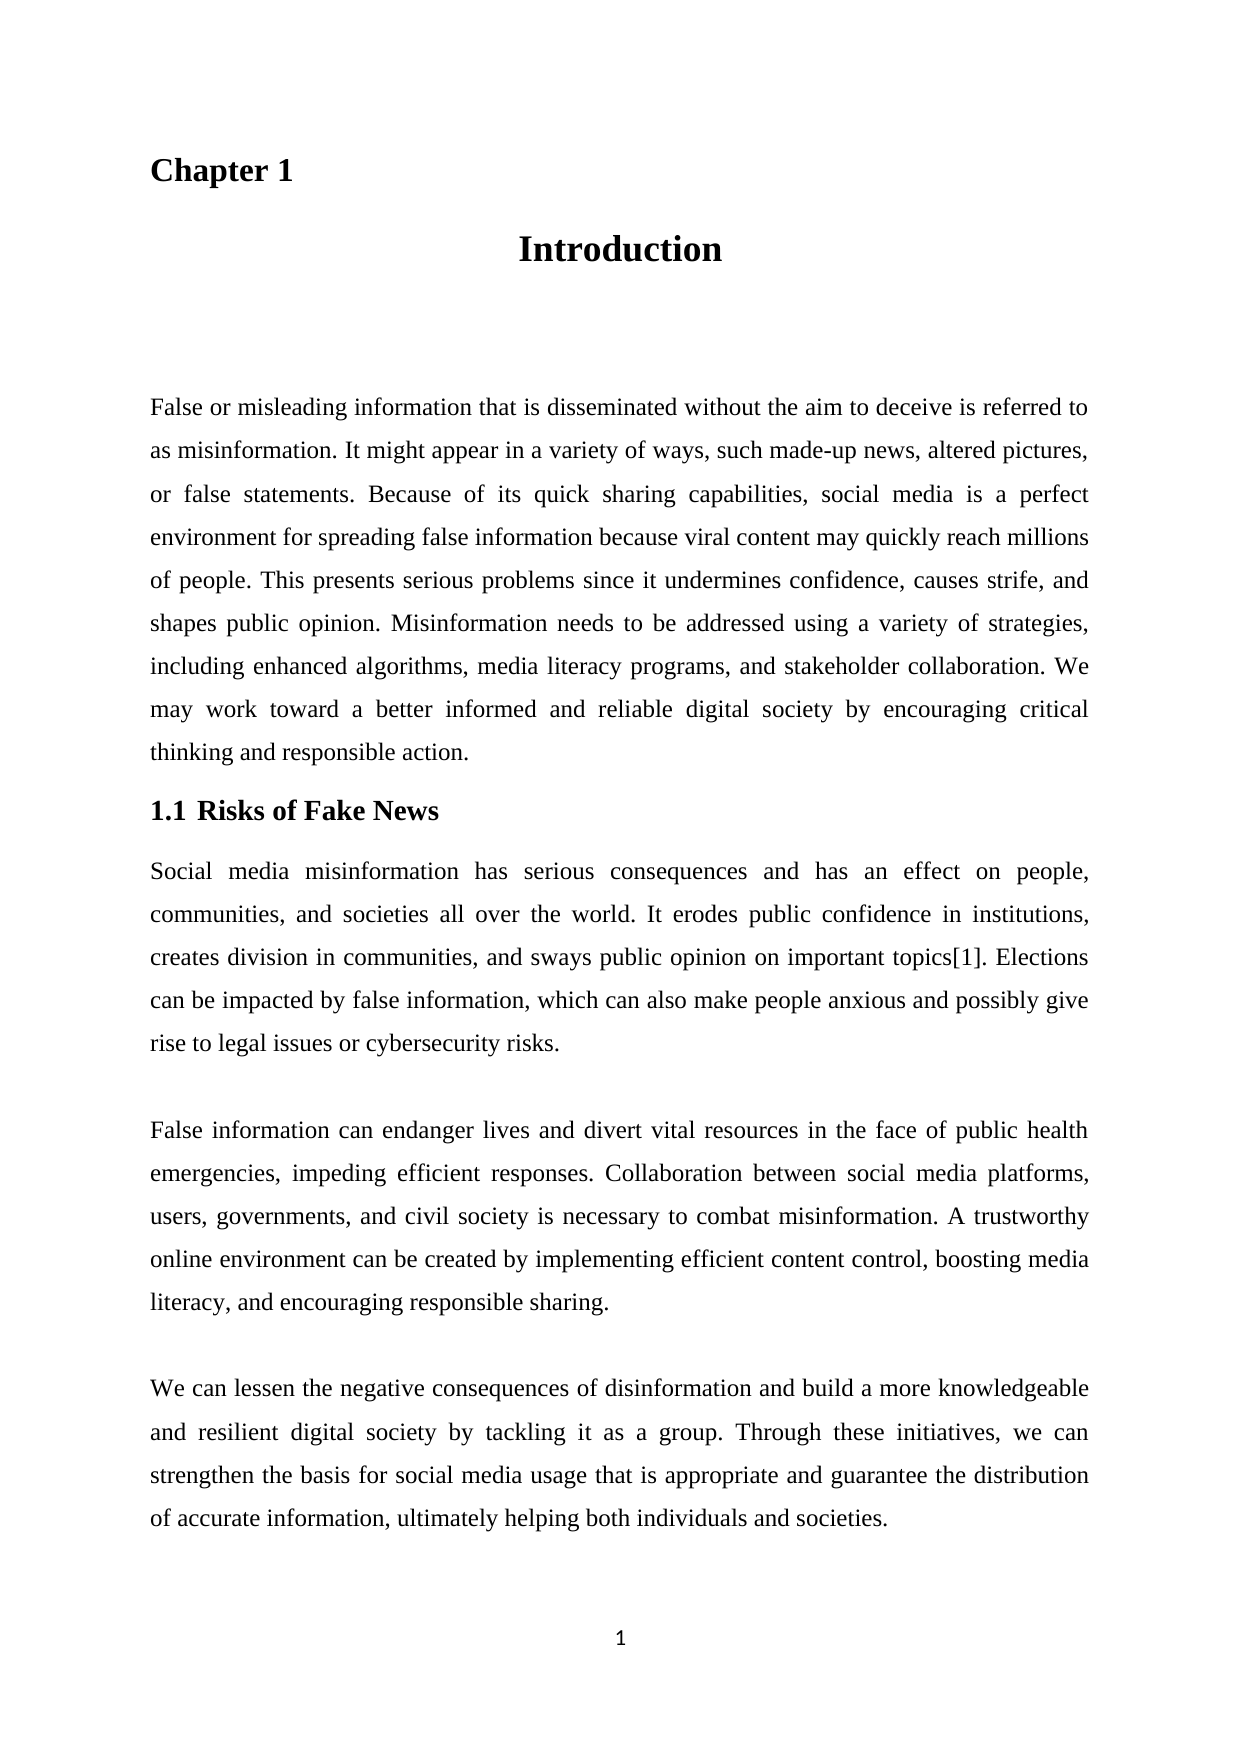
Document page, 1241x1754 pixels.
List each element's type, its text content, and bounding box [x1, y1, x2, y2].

text False information can endanger lives and divert vital resources in the face of public health emergencies, impeding efficient responses. Collaboration between social media platforms, users, governments, and civil society is necessary to combat misinformation. A trustworthy online environment can be created by implementing efficient content control, boosting media literacy, and encouraging responsible sharing. [150, 1115, 1090, 1316]
text Introduction [150, 227, 1090, 270]
text We can lessen the negative consequences of disinformation and build a more knowledgeable and resilient digital society by tackling it as a group. Through these initiatives, we can strengthen the basis for social media usage that is appropriate and guarantee the distribution of accurate information, ultimately helping both individuals and societies. [150, 1373, 1090, 1532]
list Risks of Fake News [150, 793, 1090, 827]
text Social media misinformation has serious consequences and has an effect on people, communities, and societies all over the world. It erodes public confidence in institutions, creates division in communities, and sways public opinion on important topics[1]. Elections can be impacted by false information, which can also make people anxious and possibly give rise to legal issues or cybersecurity risks. [150, 856, 1090, 1057]
text False or misleading information that is disseminated without the aim to deceive is referred to as misinformation. It might appear in a variety of ways, such made-up news, altered pictures, or false statements. Because of its quick sharing capabilities, social media is a perfect environment for spreading false information because viral content may quickly reach millions of people. This presents serious problems since it undermines confidence, causes strife, and shapes public opinion. Misinformation needs to be addressed using a variety of strategies, including enhanced algorithms, media literacy programs, and stakeholder collaboration. We may work toward a better informed and reliable digital society by encouraging critical thinking and responsible action. [150, 392, 1090, 766]
text Chapter 1 [150, 150, 1090, 188]
